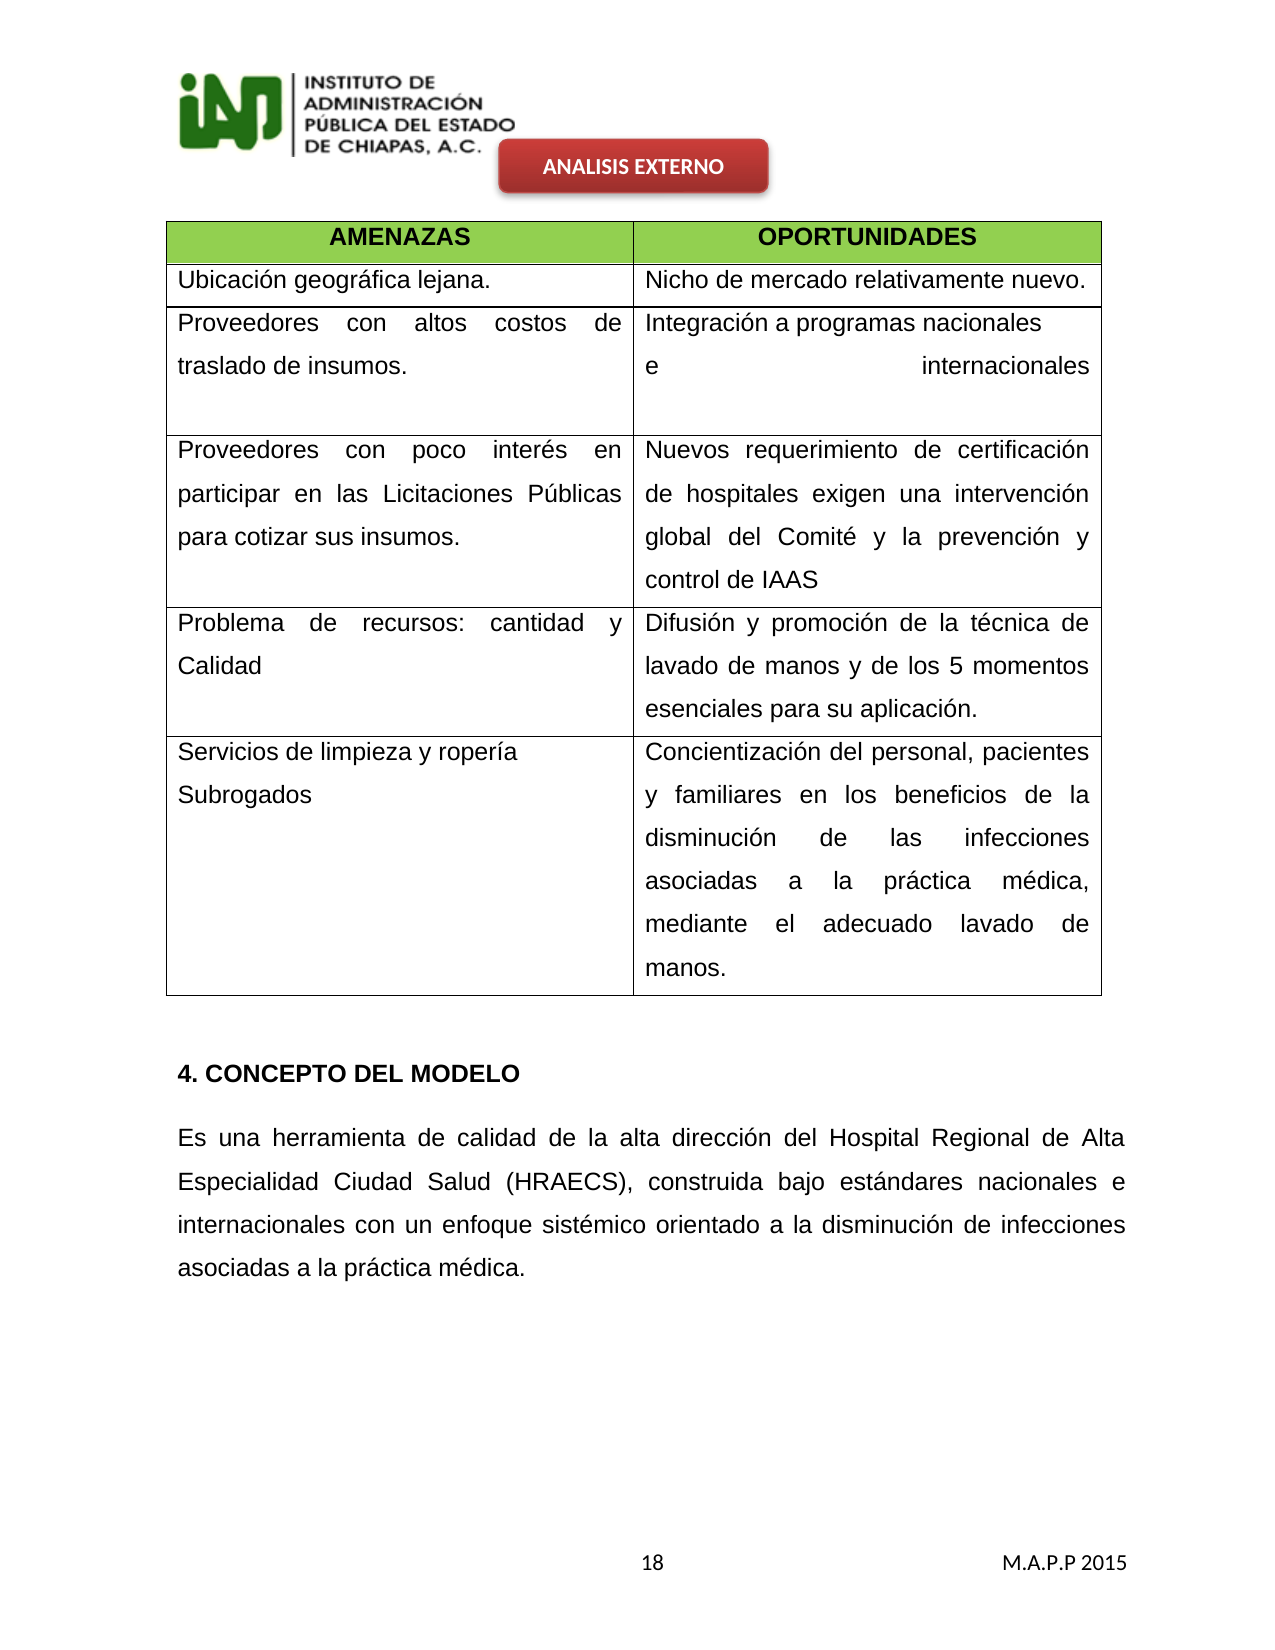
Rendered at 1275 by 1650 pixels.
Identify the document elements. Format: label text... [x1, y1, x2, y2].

text Es una herramienta de calidad de la alta dirección del Hospital Regional de Alta Especialidad Ciudad Salud (HRAECS), construida bajo estándares nacionales e internacionales con un enfoque sistémico orientado a la disminución de infecciones asociadas a la práctica médica. [177, 1123, 1127, 1282]
table_cell Problema de recursos: cantidad y Calidad [167, 608, 633, 736]
table_cell Difusión y promoción de la técnica de lavado de manos y de los 5 momentos esenciales para su aplicación. [634, 608, 1101, 736]
picture [177, 73, 515, 157]
table_cell Servicios de limpieza y ropería Subrogados [167, 737, 633, 994]
table_cell Ubicación geográfica lejana. [167, 265, 633, 306]
table_header AMENAZAS [167, 222, 633, 263]
table_cell Proveedores con altos costos de traslado de insumos. [167, 308, 633, 434]
table_cell Nicho de mercado relativamente nuevo. [634, 265, 1101, 306]
table_cell Integración a programas nacionales e internacionales [634, 308, 1101, 434]
table_cell Proveedores con poco interés en participar en las Licitaciones Públicas para cotizar sus insumos. [167, 436, 633, 607]
text 4. CONCEPTO DEL MODELO [177, 1059, 1127, 1088]
table_cell Concientización del personal, pacientes y familiares en los beneficios de la disminución de las infecciones asociadas a la práctica médica, mediante el adecuado lavado de manos. [634, 737, 1101, 994]
table_cell Nuevos requerimiento de certificación de hospitales exigen una intervención global del Comité y la prevención y control de IAAS [634, 436, 1101, 607]
table_header OPORTUNIDADES [634, 222, 1101, 263]
